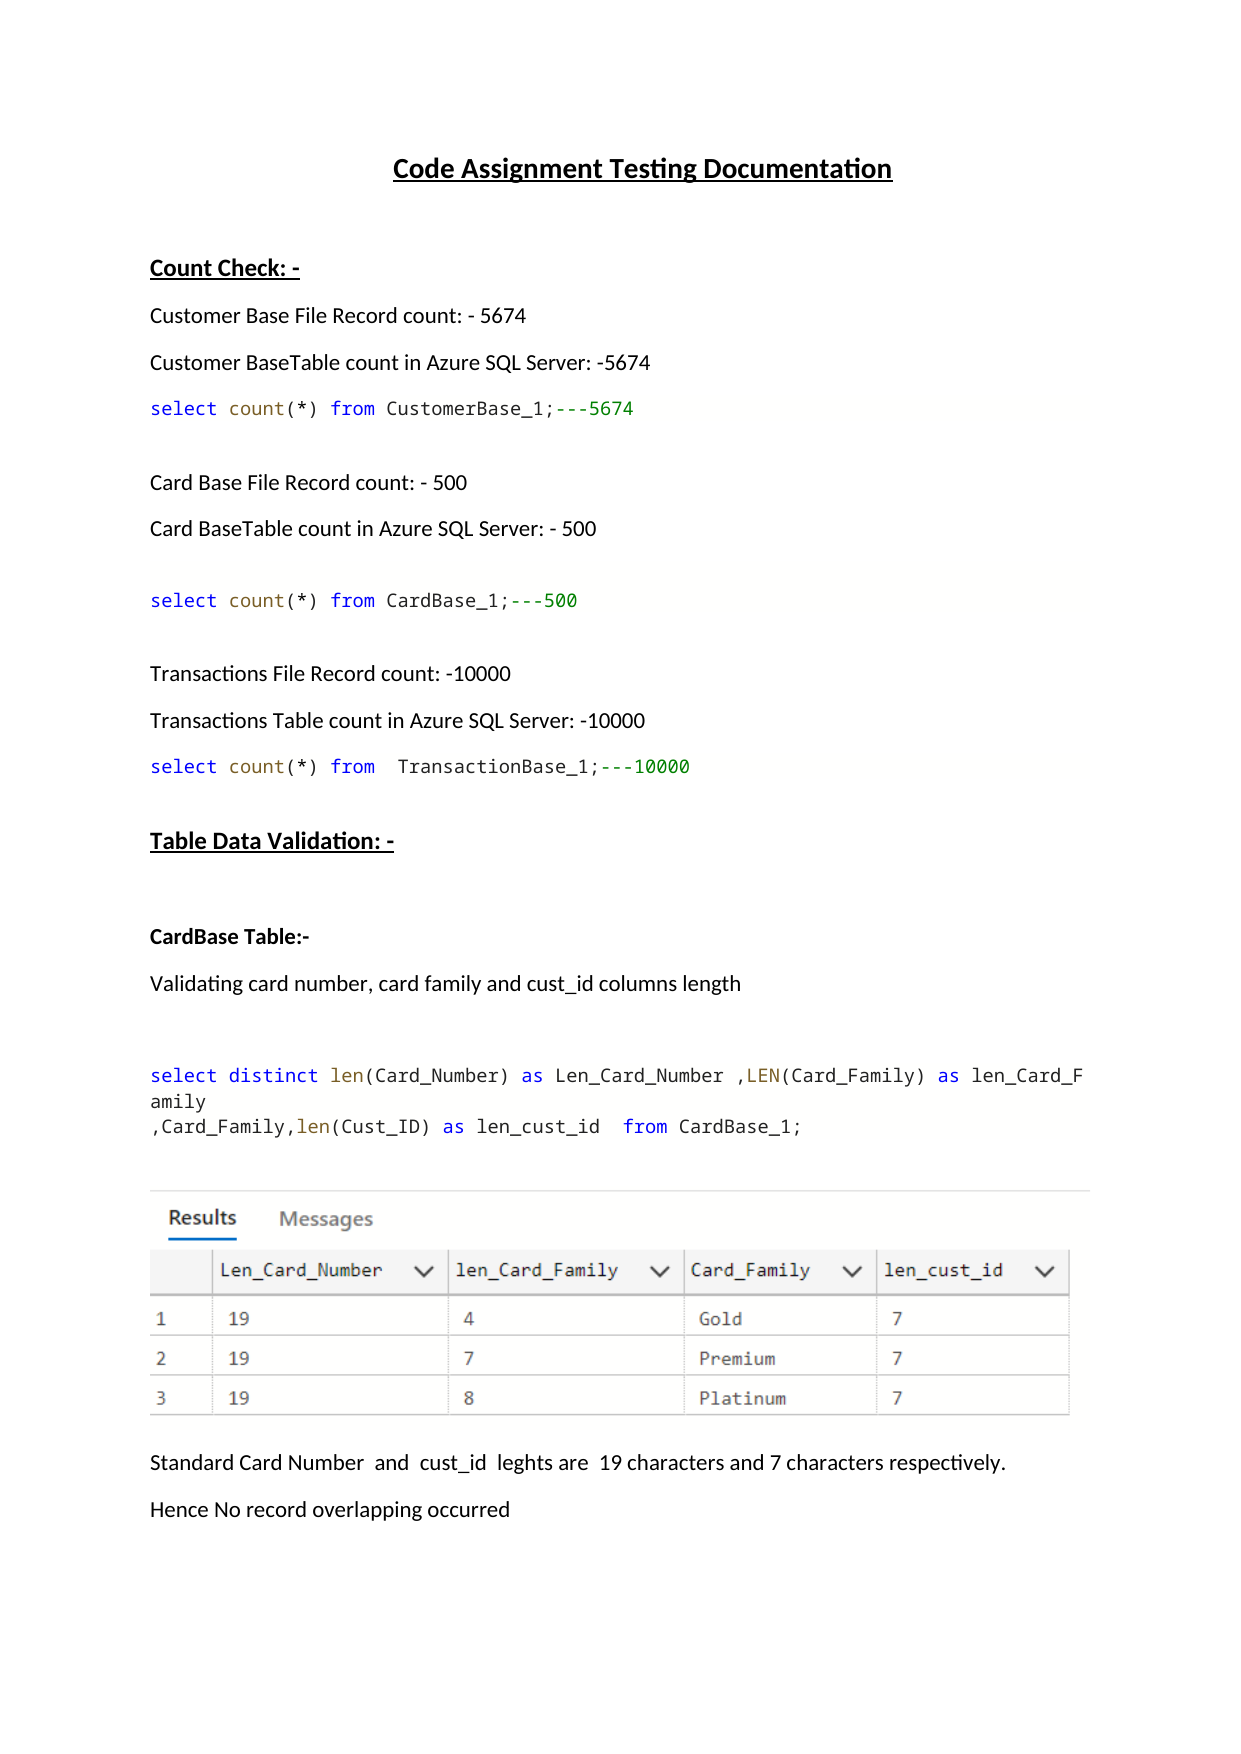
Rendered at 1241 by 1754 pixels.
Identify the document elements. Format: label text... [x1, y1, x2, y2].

text Code Assignment Testing Documentation [150, 150, 1090, 186]
text select count(*) from TransactionBase_1;---10000 [150, 753, 1090, 779]
picture [150, 1186, 1091, 1430]
text Customer Base File Record count: - 5674 [150, 302, 1090, 329]
text Transactions Table count in Azure SQL Server: -10000 [150, 706, 1090, 734]
text Table Data Validation: - [150, 826, 1090, 856]
text select distinct len(Card_Number) as Len_Card_Number ,LEN(Card_Family) as len_Card_Family [150, 1063, 1090, 1114]
text Count Check: - [150, 252, 1090, 282]
text CardBase Table:- [150, 922, 1090, 950]
text ,Card_Family,len(Cust_ID) as len_cust_id from CardBase_1; [150, 1114, 1090, 1139]
text Hence No record overlapping occurred [150, 1495, 1090, 1523]
text Transactions File Record count: -10000 [150, 659, 1090, 687]
text Customer BaseTable count in Azure SQL Server: -5674 [150, 348, 1090, 376]
text Card Base File Record count: - 500 [150, 468, 1090, 496]
text Validating card number, card family and cust_id columns length [150, 969, 1090, 997]
text Standard Card Number and cust_id leghts are 19 characters and 7 characters respectively. [150, 1448, 1090, 1477]
text select count(*) from CardBase_1;---500 [150, 587, 1090, 612]
text Card BaseTable count in Azure SQL Server: - 500 [150, 514, 1090, 543]
text select count(*) from CustomerBase_1;---5674 [150, 395, 1090, 421]
